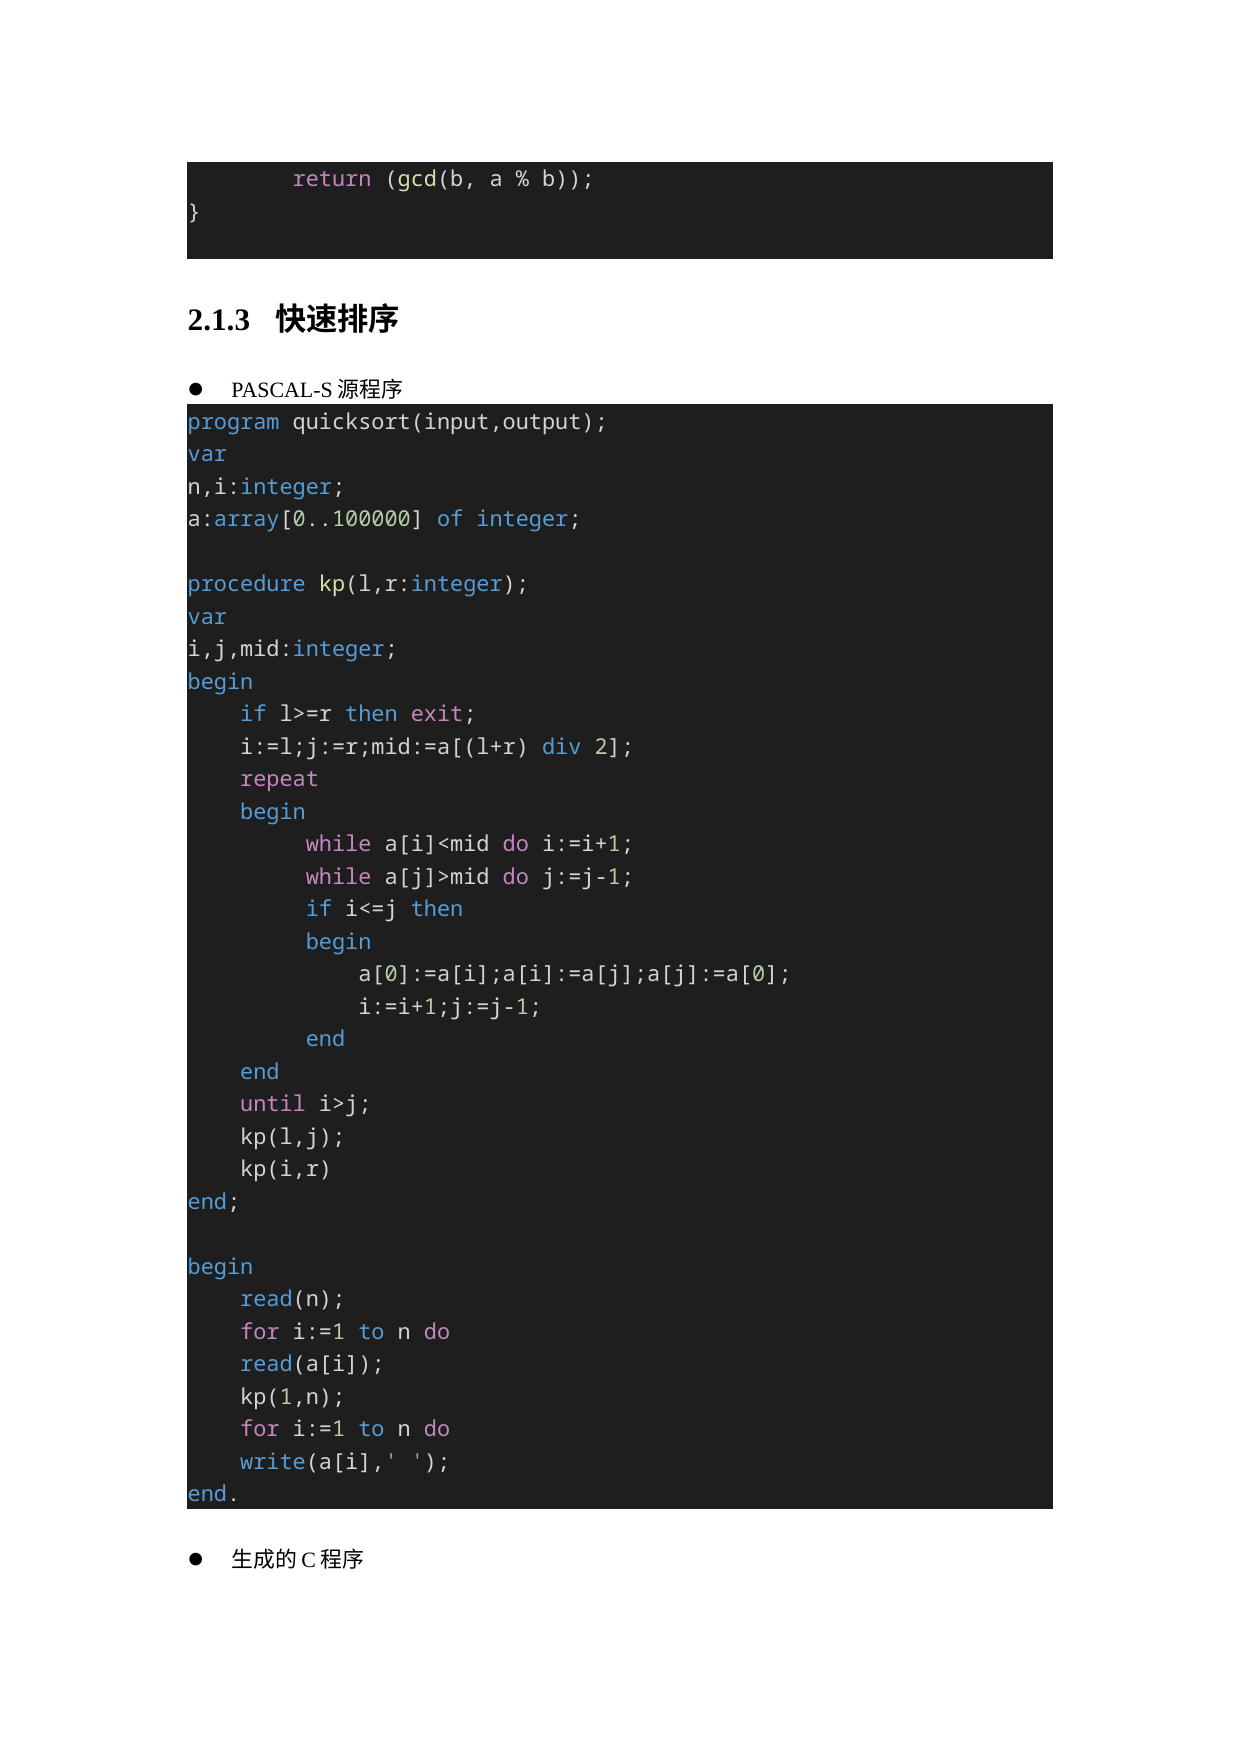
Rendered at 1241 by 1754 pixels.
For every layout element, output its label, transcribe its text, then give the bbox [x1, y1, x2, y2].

text repeat [187, 762, 1053, 794]
text until i>j; [187, 1087, 1053, 1119]
text while a[j]>mid do j:=j-1; [187, 859, 1053, 892]
text i:=i+1;j:=j-1; [187, 989, 1053, 1022]
text read(a[i]); [187, 1347, 1053, 1379]
text a[0]:=a[i];a[i]:=a[j];a[j]:=a[0]; [187, 957, 1053, 989]
text procedure kp(l,r:integer); [187, 567, 1053, 599]
text i,j,mid:integer; [187, 632, 1053, 664]
text end [187, 1022, 1053, 1054]
text end; [187, 1184, 1053, 1217]
text if l>=r then exit; [187, 697, 1053, 729]
text kp(i,r) [187, 1152, 1053, 1184]
text begin [187, 794, 1053, 827]
text n,i:integer; [187, 469, 1053, 502]
text var [187, 437, 1053, 469]
text kp(1,n); [187, 1379, 1053, 1412]
text a:array[0..100000] of integer; [187, 502, 1053, 534]
subtitle 快速排序 [187, 284, 1053, 349]
list PASCAL-S源程序 [187, 372, 1053, 404]
text begin [187, 664, 1053, 697]
text end [187, 1054, 1053, 1087]
text write(a[i],' '); [187, 1444, 1053, 1477]
text begin [187, 1249, 1053, 1282]
list 生成的C程序 [187, 1542, 1053, 1574]
text begin [187, 924, 1053, 957]
text for i:=1 to n do [187, 1314, 1053, 1347]
text for i:=1 to n do [187, 1412, 1053, 1444]
text read(n); [187, 1282, 1053, 1314]
text kp(l,j); [187, 1119, 1053, 1152]
text program quicksort(input,output); [187, 404, 1053, 437]
text while a[i]<mid do i:=i+1; [187, 827, 1053, 859]
text var [187, 599, 1053, 632]
text return (gcd(b, a % b)); [187, 162, 1053, 194]
text } [187, 194, 1053, 227]
text i:=l;j:=r;mid:=a[(l+r) div 2]; [187, 729, 1053, 762]
text if i<=j then [187, 892, 1053, 924]
text end. [187, 1477, 1053, 1509]
